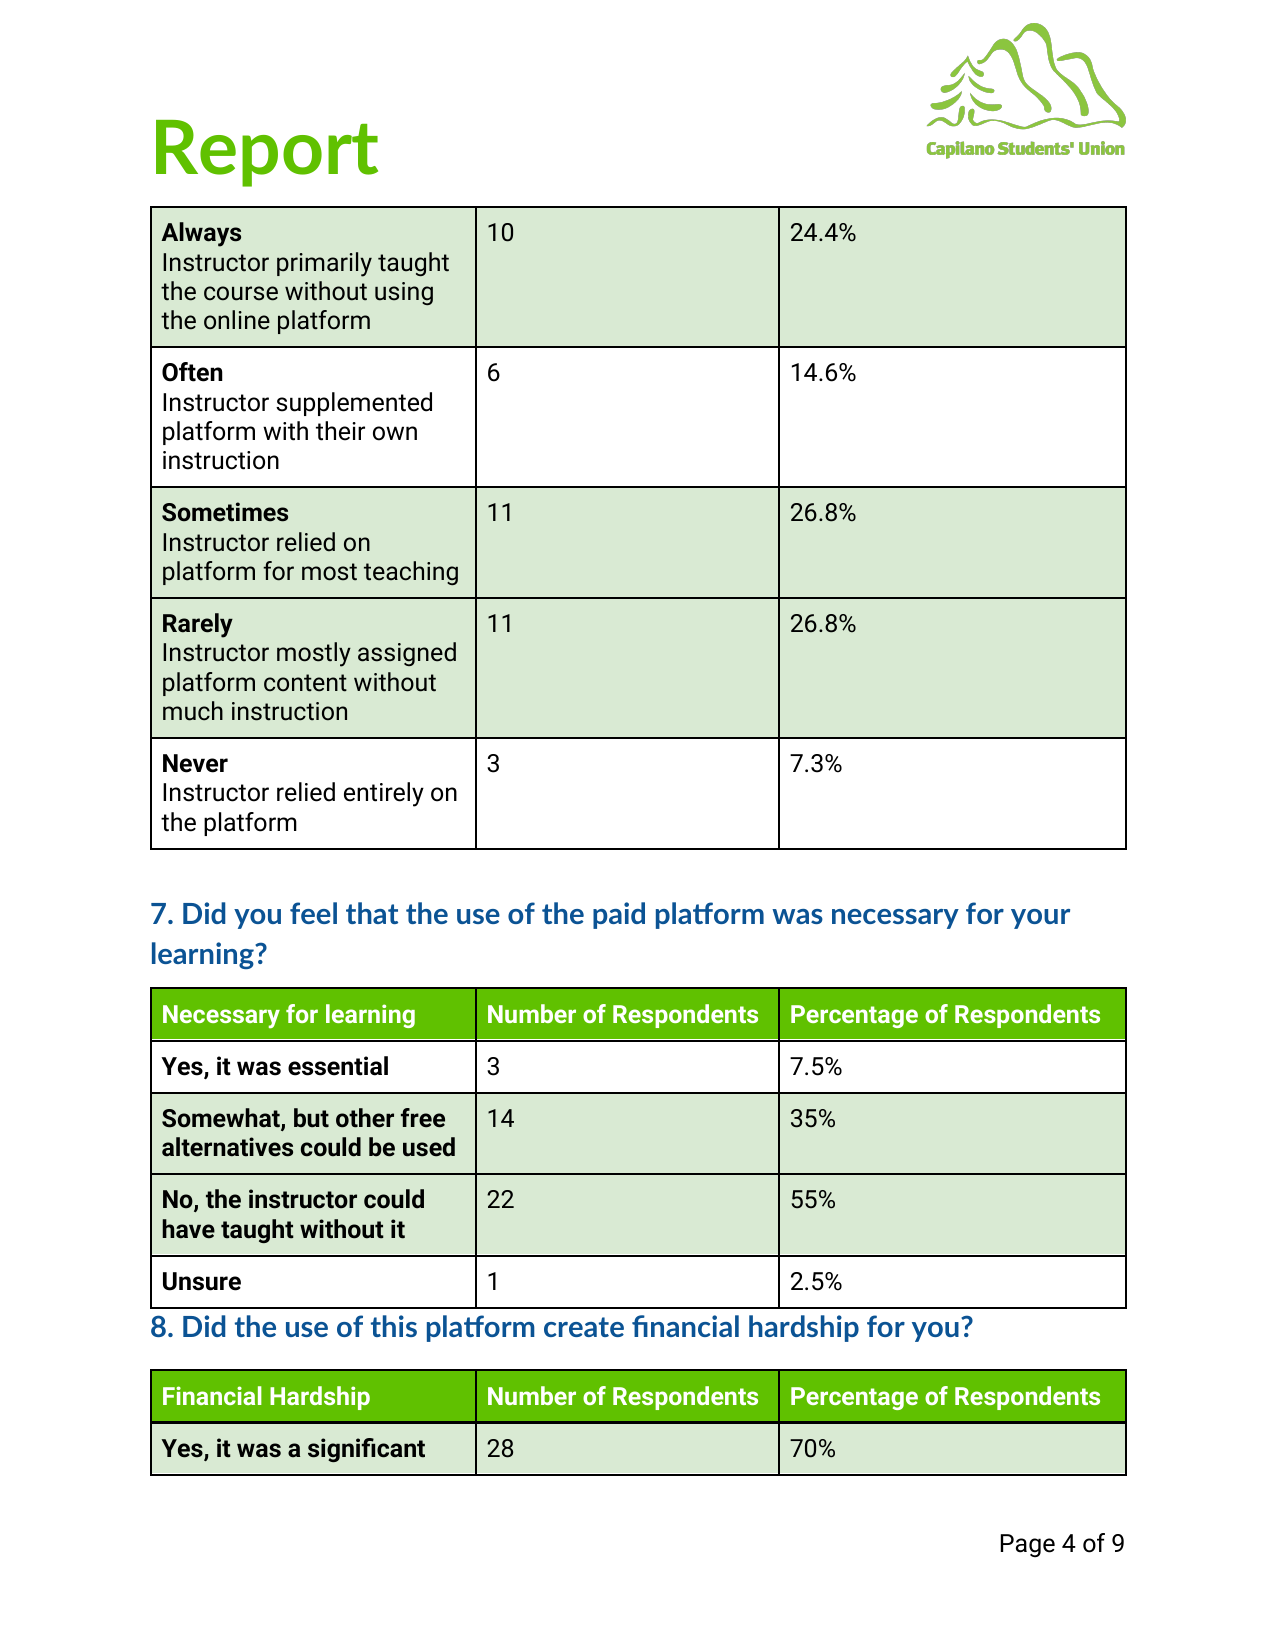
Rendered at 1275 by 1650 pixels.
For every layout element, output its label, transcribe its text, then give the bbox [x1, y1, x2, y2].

table_cell 70% [780, 1424, 1125, 1473]
table_header Financial Hardship [152, 1371, 475, 1421]
table_cell Often Instructor supplemented platform with their own instruction [152, 348, 475, 486]
table_cell 7.3% [780, 739, 1125, 848]
table_cell 3 [477, 739, 778, 848]
table_cell Unsure [152, 1257, 475, 1307]
table_header Number of Respondents [477, 1371, 778, 1421]
table_cell 1 [477, 1257, 778, 1307]
table_cell Somewhat, but other free alternatives could be used [152, 1094, 475, 1173]
table_header Percentage of Respondents [780, 1371, 1125, 1421]
table_header Number of Respondents [477, 989, 778, 1039]
table_cell 2.5% [780, 1257, 1125, 1307]
table_cell Rarely Instructor mostly assigned platform content without much instruction [152, 599, 475, 737]
subtitle 8. Did the use of this platform create financial hardship for you? [150, 1309, 1125, 1344]
table_cell Yes, it was essential [152, 1042, 475, 1092]
table_cell 55% [780, 1175, 1125, 1254]
table_cell Sometimes Instructor relied on platform for most teaching [152, 488, 475, 597]
table_cell 26.8% [780, 488, 1125, 597]
table_cell Yes, it was a significant burden [152, 1424, 475, 1473]
table_cell 24.4% [780, 208, 1125, 346]
table_cell 6 [477, 348, 778, 486]
table_cell Always Instructor primarily taught the course without using the online platform [152, 208, 475, 346]
table_cell 3 [477, 1042, 778, 1092]
table_cell 14.6% [780, 348, 1125, 486]
subtitle 7. Did you feel that the use of the paid platform was necessary for your learning? [150, 896, 1125, 970]
table_cell No, the instructor could have taught without it [152, 1175, 475, 1254]
table_cell 14 [477, 1094, 778, 1173]
table_cell 28 [477, 1424, 778, 1473]
table_cell 35% [780, 1094, 1125, 1173]
picture [926, 23, 1126, 159]
table_cell 10 [477, 208, 778, 346]
table_header Percentage of Respondents [780, 989, 1125, 1039]
table_header Necessary for learning [152, 989, 475, 1039]
table_cell 22 [477, 1175, 778, 1254]
table_cell 26.8% [780, 599, 1125, 737]
table_cell 7.5% [780, 1042, 1125, 1092]
table_cell 11 [477, 488, 778, 597]
table_cell 11 [477, 599, 778, 737]
table_cell Never Instructor relied entirely on the platform [152, 739, 475, 848]
